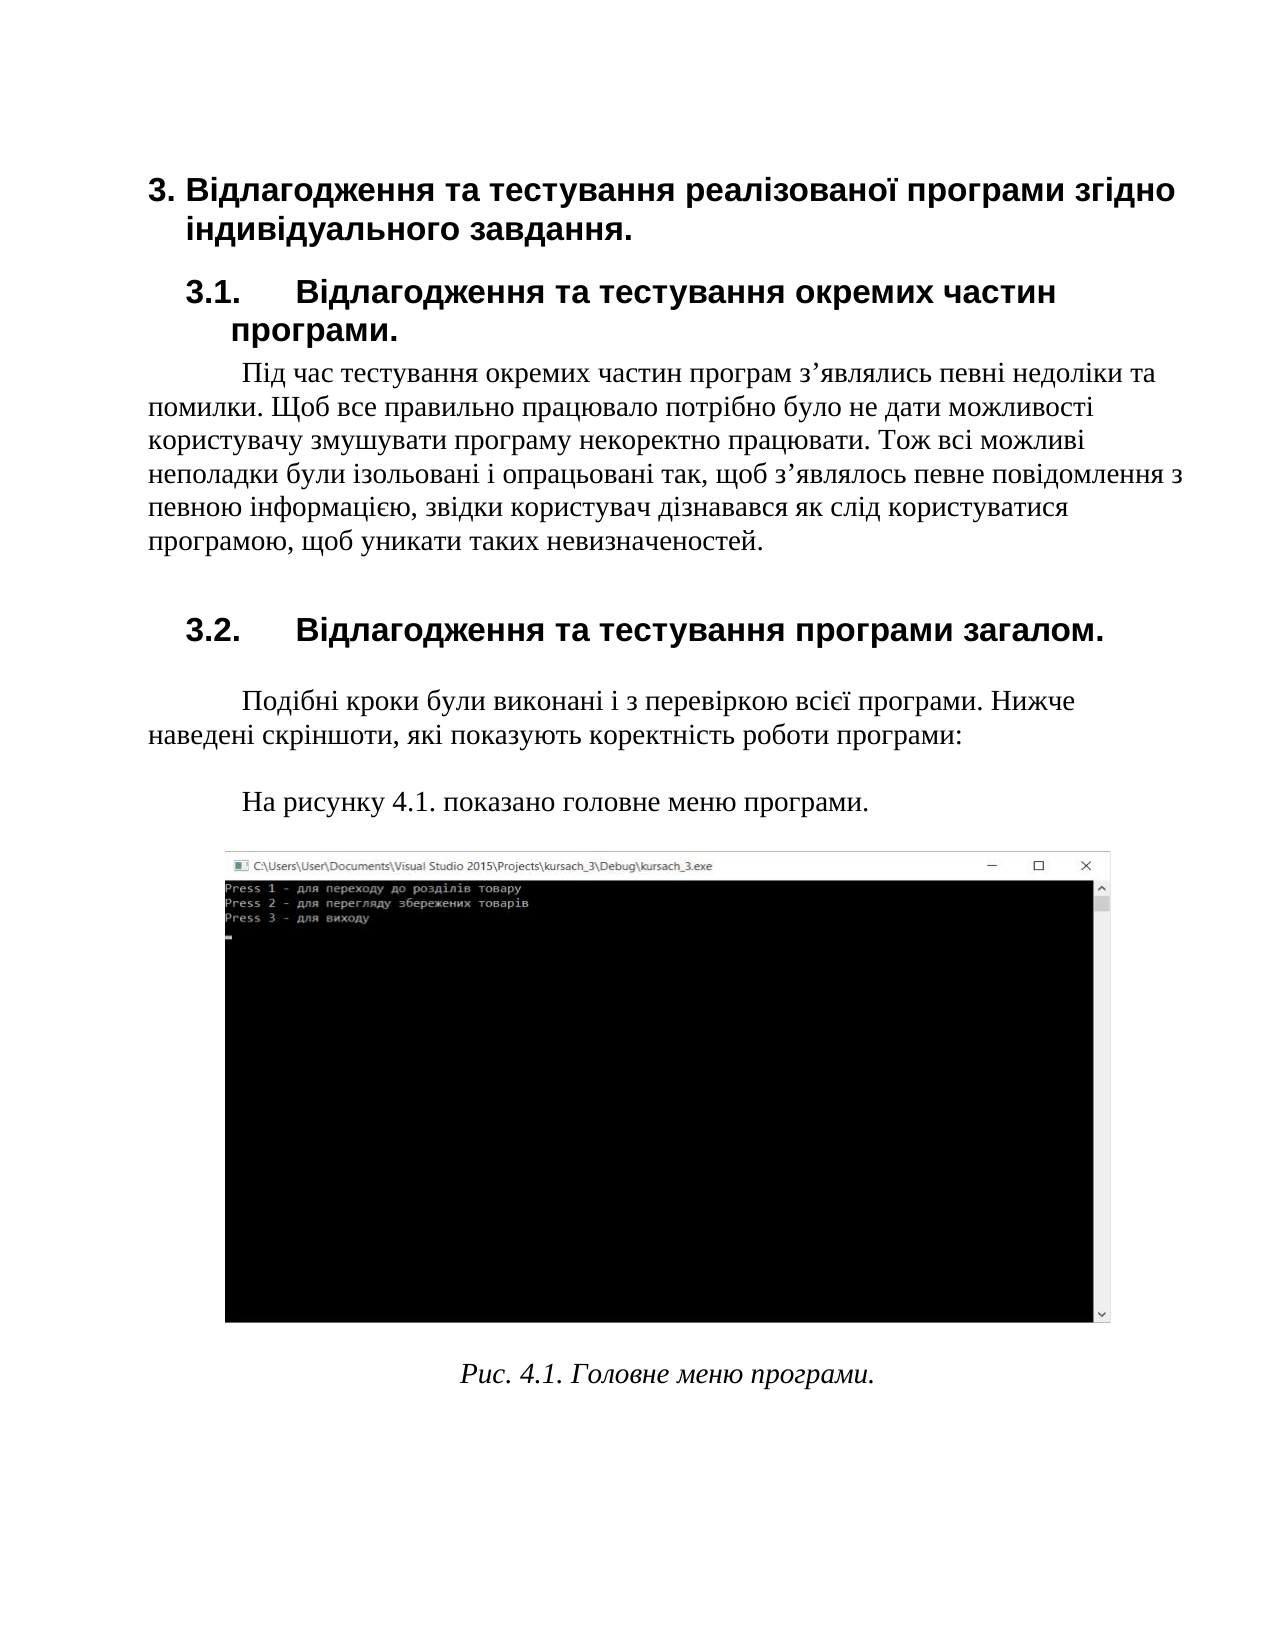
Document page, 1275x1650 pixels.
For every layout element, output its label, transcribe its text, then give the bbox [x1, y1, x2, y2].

text Рис. 4.1. Головне меню програми. [148, 1356, 1187, 1390]
text Подібні кроки були виконані і з перевіркою всієї програми. Нижче наведені скріншоти, які показують коректність роботи програми: [148, 683, 1187, 751]
subtitle Відлагодження та тестування програми загалом. [185, 610, 1187, 648]
subtitle Відлагодження та тестування окремих частин програми. [185, 272, 1187, 349]
subtitle Відлагодження та тестування реалізованої програми згідно індивідуального завдання. [148, 170, 1187, 247]
text Під час тестування окремих частин програм з’являлись певні недоліки та помилки. Щоб все правильно працювало потрібно було не дати можливості користувачу змушувати програму некоректно працювати. Тож всі можливі неполадки були ізольовані і опрацьовані так, щоб з’являлось певне повідомлення з певною інформацією, звідки користувач дізнавався як слід користуватися програмою, щоб уникати таких невизначеностей. [148, 355, 1187, 556]
picture [225, 851, 1111, 1323]
text На рисунку 4.1. показано головне меню програми. [148, 784, 1187, 818]
